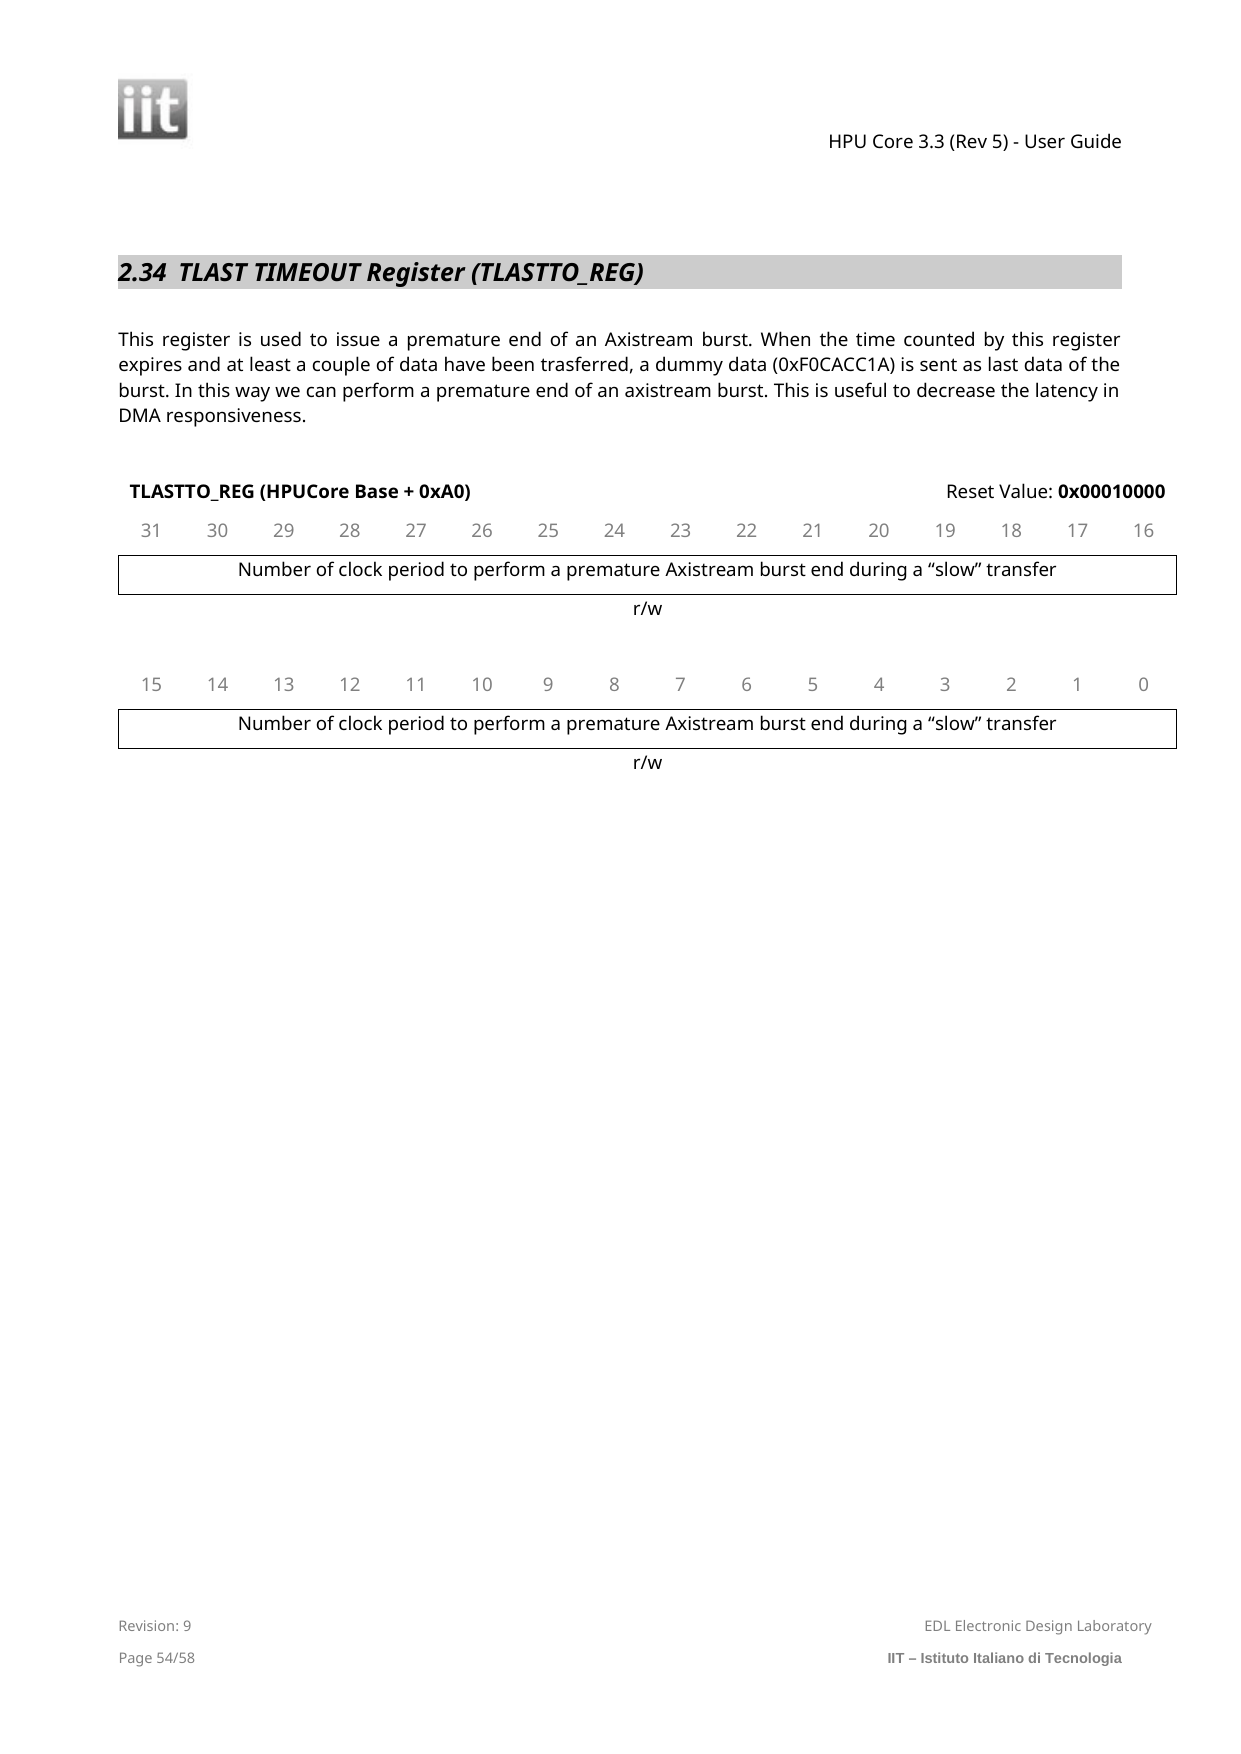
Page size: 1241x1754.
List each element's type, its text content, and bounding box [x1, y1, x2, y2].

subtitle TLAST TIMEOUT Register (TLASTTO_REG) [118, 255, 1122, 289]
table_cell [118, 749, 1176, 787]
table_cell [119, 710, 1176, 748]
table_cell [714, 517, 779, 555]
picture [118, 73, 194, 149]
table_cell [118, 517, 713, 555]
text This register is used to issue a premature end of an Axistream burst. When the time counted by this register expires and at least a couple of data have been trasferred, a dummy data (0xF0CACC1A) is sent as last data of the burst. In this way we can perform a premature end of an axistream burst. This is useful to decrease the latency in DMA responsiveness. [118, 326, 1122, 428]
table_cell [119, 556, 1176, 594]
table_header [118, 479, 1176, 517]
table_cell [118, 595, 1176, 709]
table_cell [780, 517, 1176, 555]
